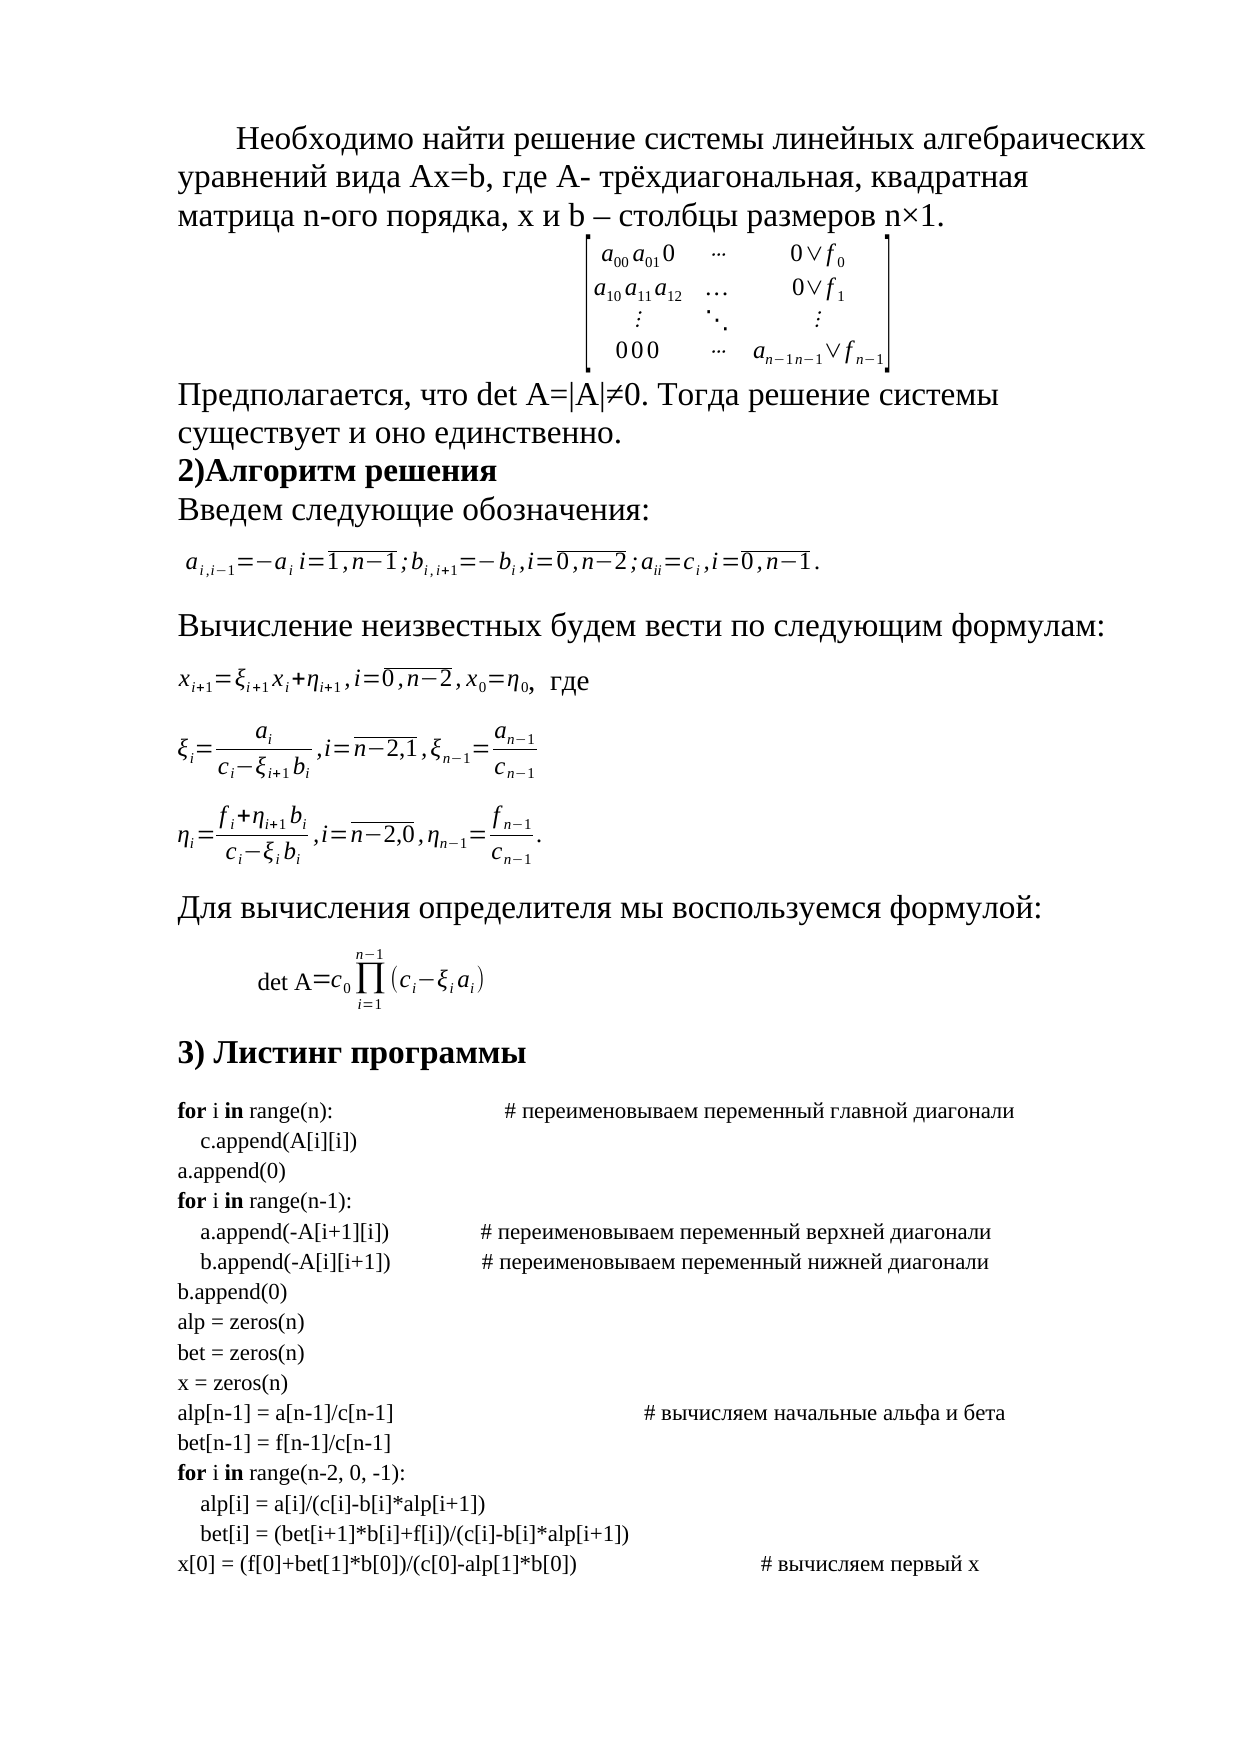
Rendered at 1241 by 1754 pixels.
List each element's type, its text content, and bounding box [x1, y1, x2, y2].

text Вычисление неизвестных будем вести по следующим формулам: [177, 605, 1152, 643]
text Для вычисления определителя мы воспользуемся формулой: [177, 887, 1152, 925]
text , где [177, 663, 1152, 697]
text Необходимо найти решение системы линейных алгебраических уравнений вида Ах=b, где A- трёхдиагональная, квадратная матрица n-ого порядка, х и b – столбцы размеров n×1. [177, 118, 1152, 233]
text 3) Листинг программы [177, 1032, 1152, 1070]
text Предполагается, что det A=|A|≠0. Тогда решение системы существует и оно единственно. [177, 374, 1152, 451]
text 2)Алгоритм решения [177, 451, 1152, 489]
text Введем следующие обозначения: [177, 489, 1152, 527]
text for i in range(n): # переименовываем переменный главной диагонали c.append(A[i][i]) a.append(0) for i in range(n-1): a.append(-A[i+1][i]) # переименовываем переменный верхней диагонали b.append(-A[i][i+1]) # переименовываем переменный нижней диагонали b.append(0) alp = zeros(n) bet = zeros(n) x = zeros(n) alp[n-1] = a[n-1]/c[n-1] # вычисляем начальные альфа и бета bet[n-1] = f[n-1]/c[n-1] for i in range(n-2, 0, -1): alp[i] = a[i]/(c[i]-b[i]*alp[i+1]) bet[i] = (bet[i+1]*b[i]+f[i])/(c[i]-b[i]*alp[i+1]) x[0] = (f[0]+bet[1]*b[0])/(c[0]-alp[1]*b[0]) # вычисляем первый x [177, 1097, 1152, 1611]
text det A= [177, 945, 1152, 1012]
